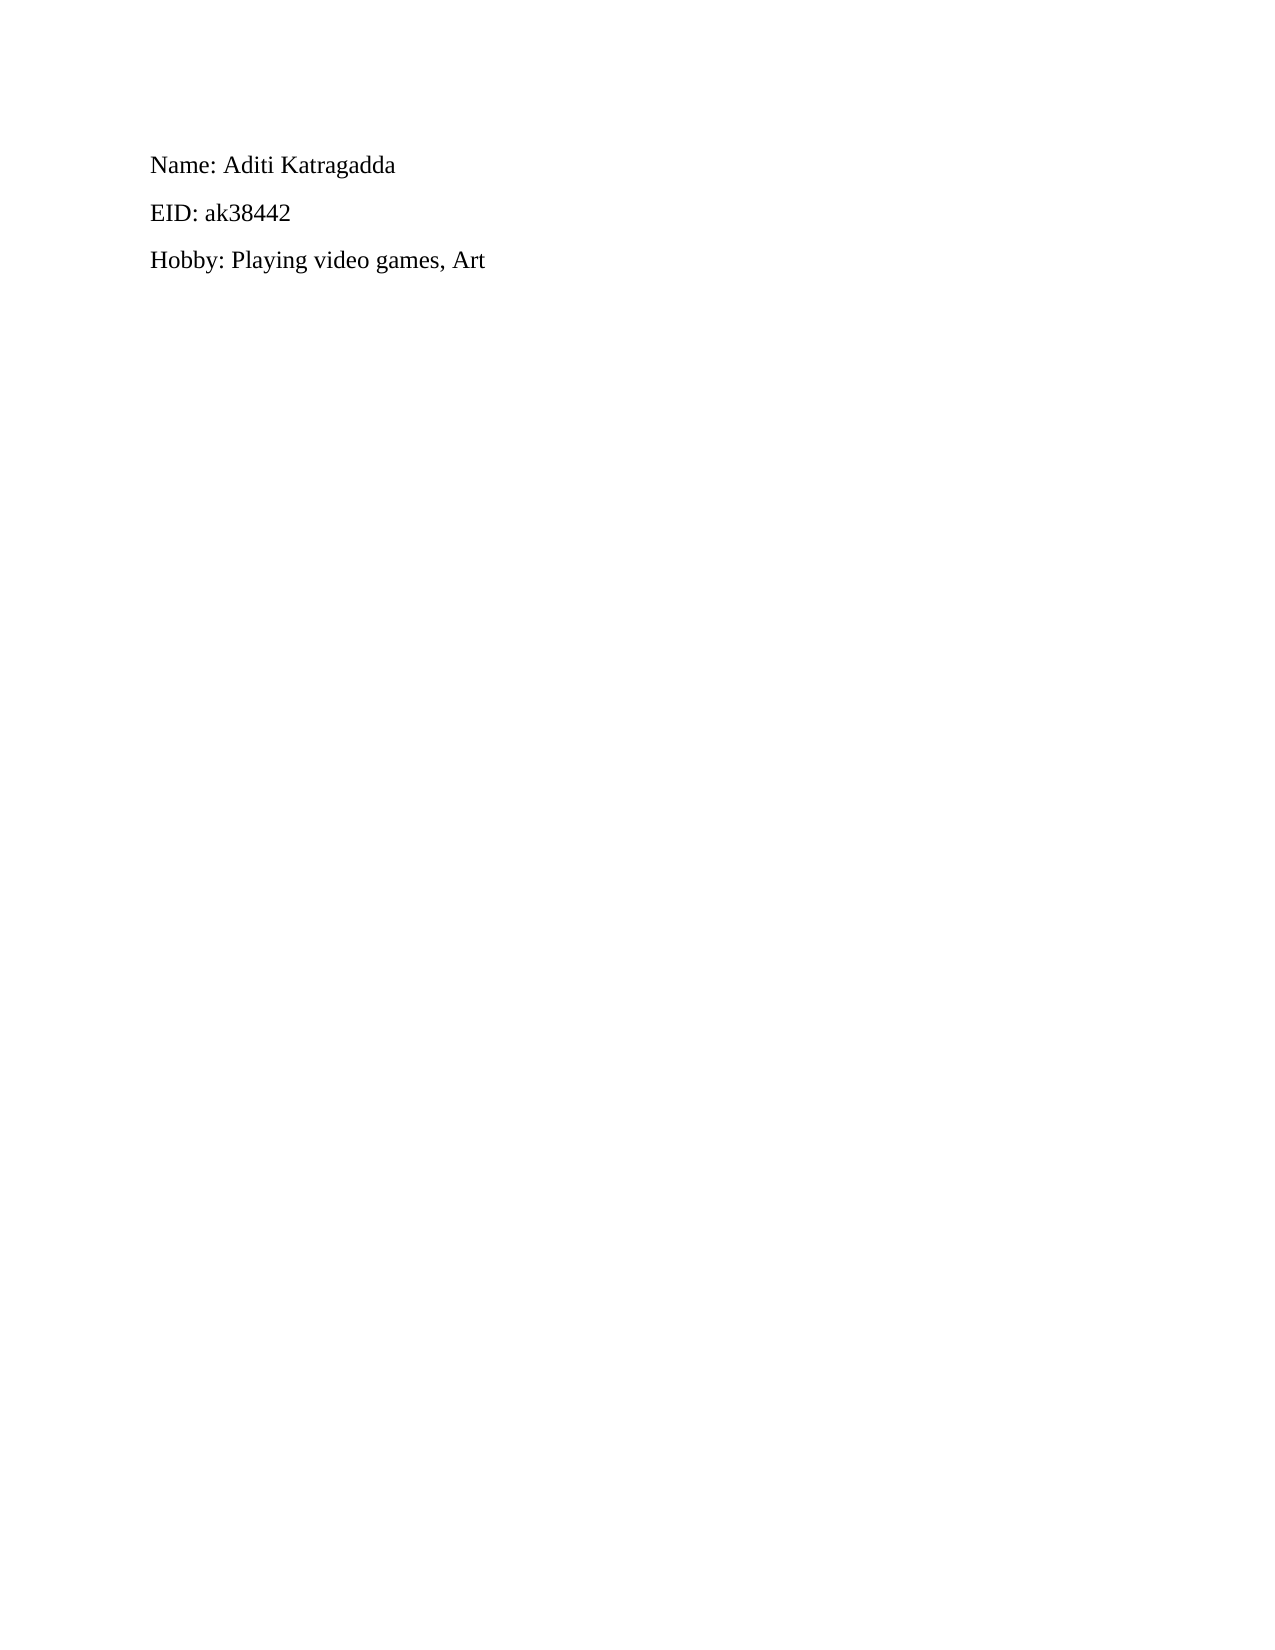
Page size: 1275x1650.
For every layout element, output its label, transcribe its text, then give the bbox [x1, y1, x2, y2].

text Name: Aditi Katragadda [150, 150, 1125, 179]
text Hobby: Playing video games, Art [150, 245, 1125, 274]
text EID: ak38442 [150, 198, 1125, 226]
